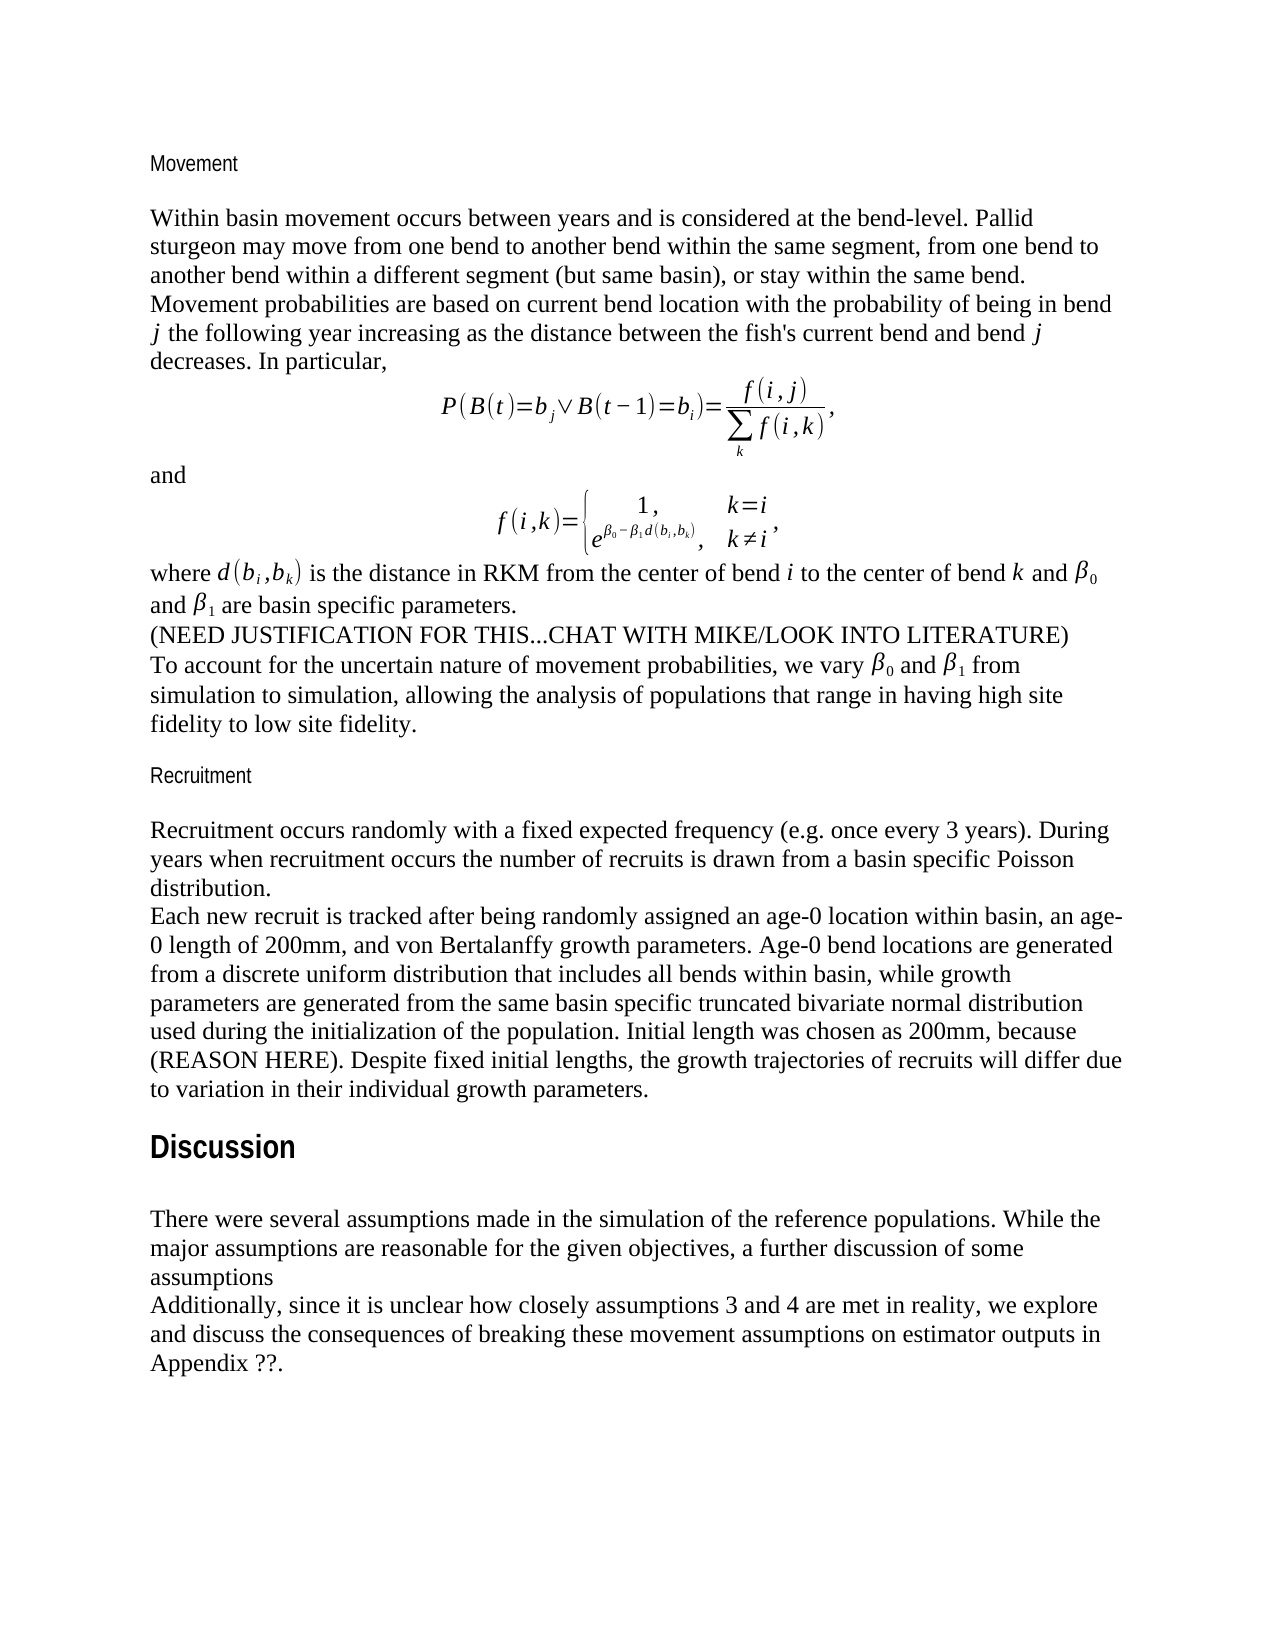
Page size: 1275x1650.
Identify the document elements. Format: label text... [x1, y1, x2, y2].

text Additionally, since it is unclear how closely assumptions 3 and 4 are met in reality, we explore and discuss the consequences of breaking these movement assumptions on estimator outputs in Appendix ??. [150, 1290, 1125, 1377]
subtitle Discussion [150, 1128, 1125, 1166]
subtitle Movement [150, 150, 1125, 176]
text (NEED JUSTIFICATION FOR THIS...CHAT WITH MIKE/LOOK INTO LITERATURE) [150, 620, 1125, 648]
text To account for the uncertain nature of movement probabilities, we vary and from simulation to simulation, allowing the analysis of populations that range in having high site fidelity to low site fidelity. [150, 648, 1125, 737]
subtitle Recruitment [150, 762, 1125, 789]
